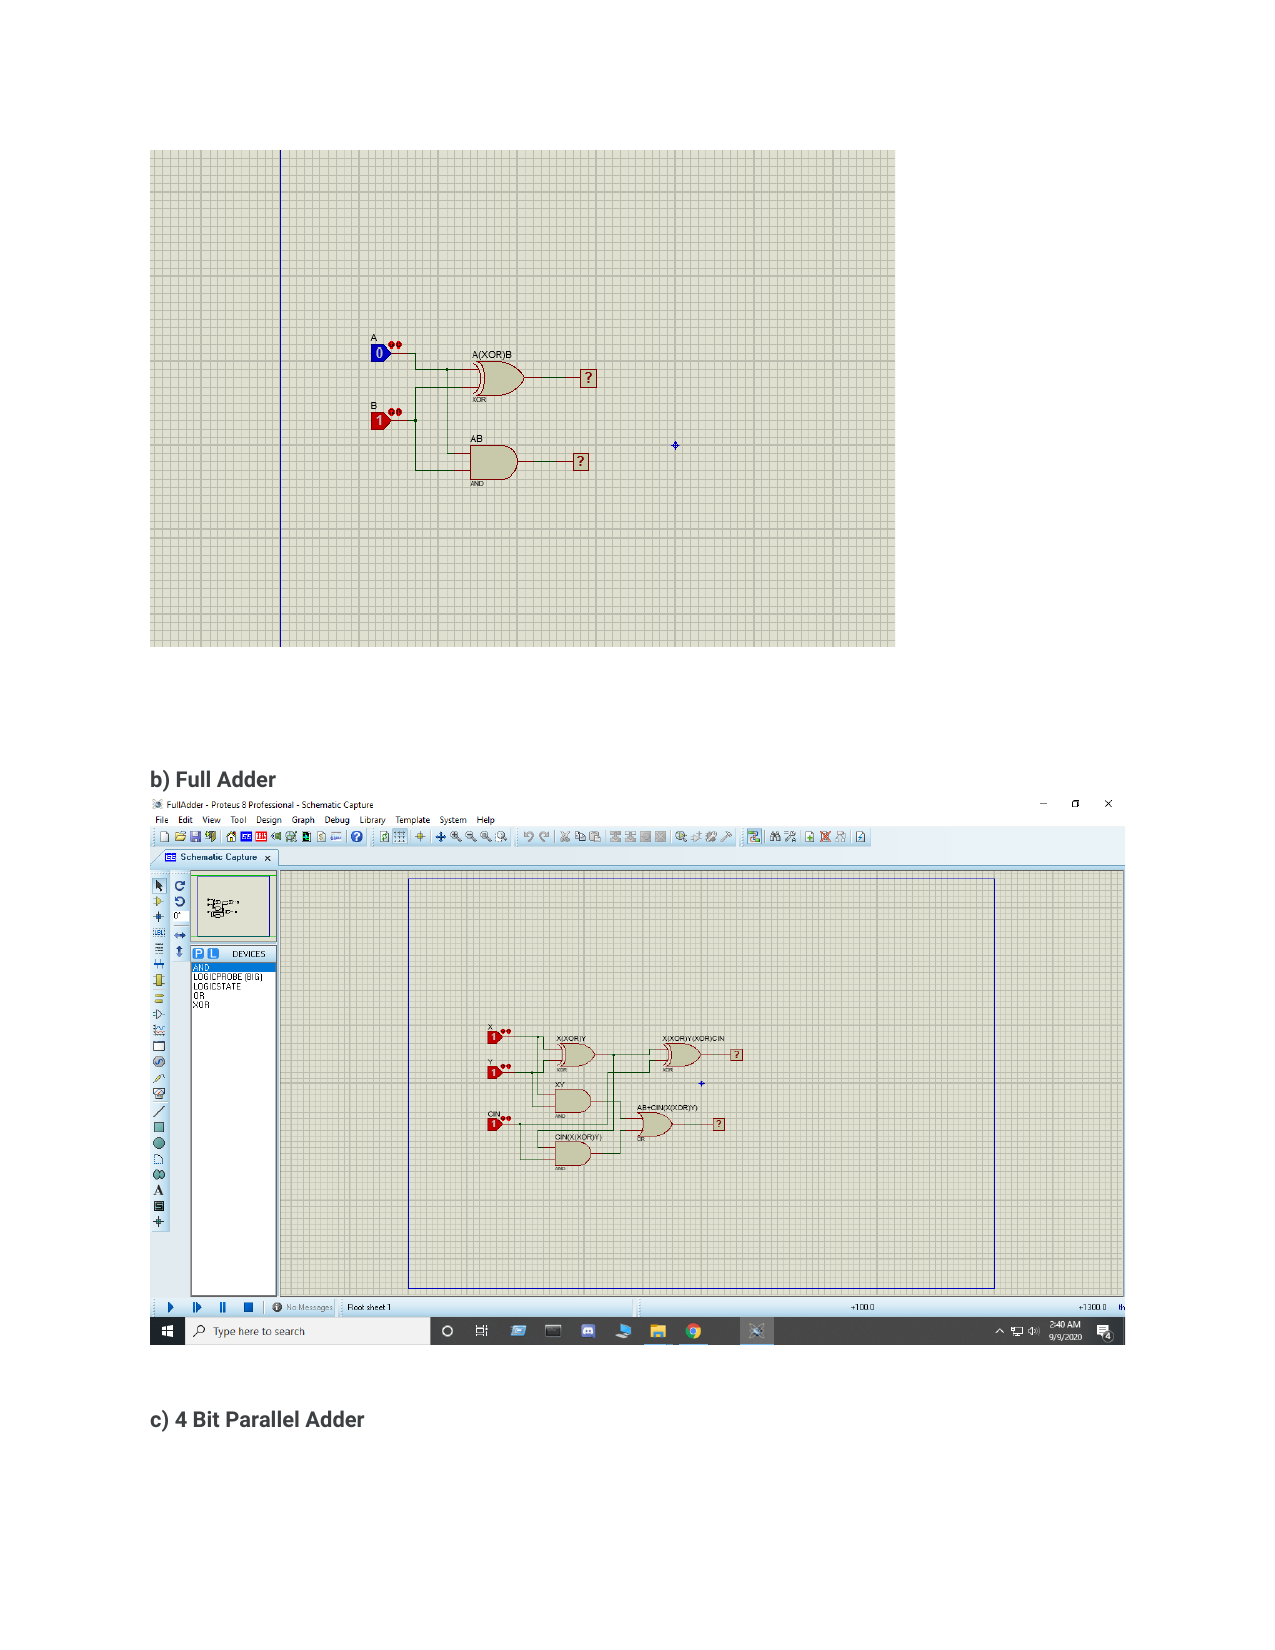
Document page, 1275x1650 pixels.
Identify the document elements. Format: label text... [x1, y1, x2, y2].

text c) 4 Bit Parallel Adder [150, 1407, 1125, 1433]
picture [150, 796, 1125, 1345]
text b) Full Adder [150, 767, 1125, 793]
picture [150, 150, 896, 647]
